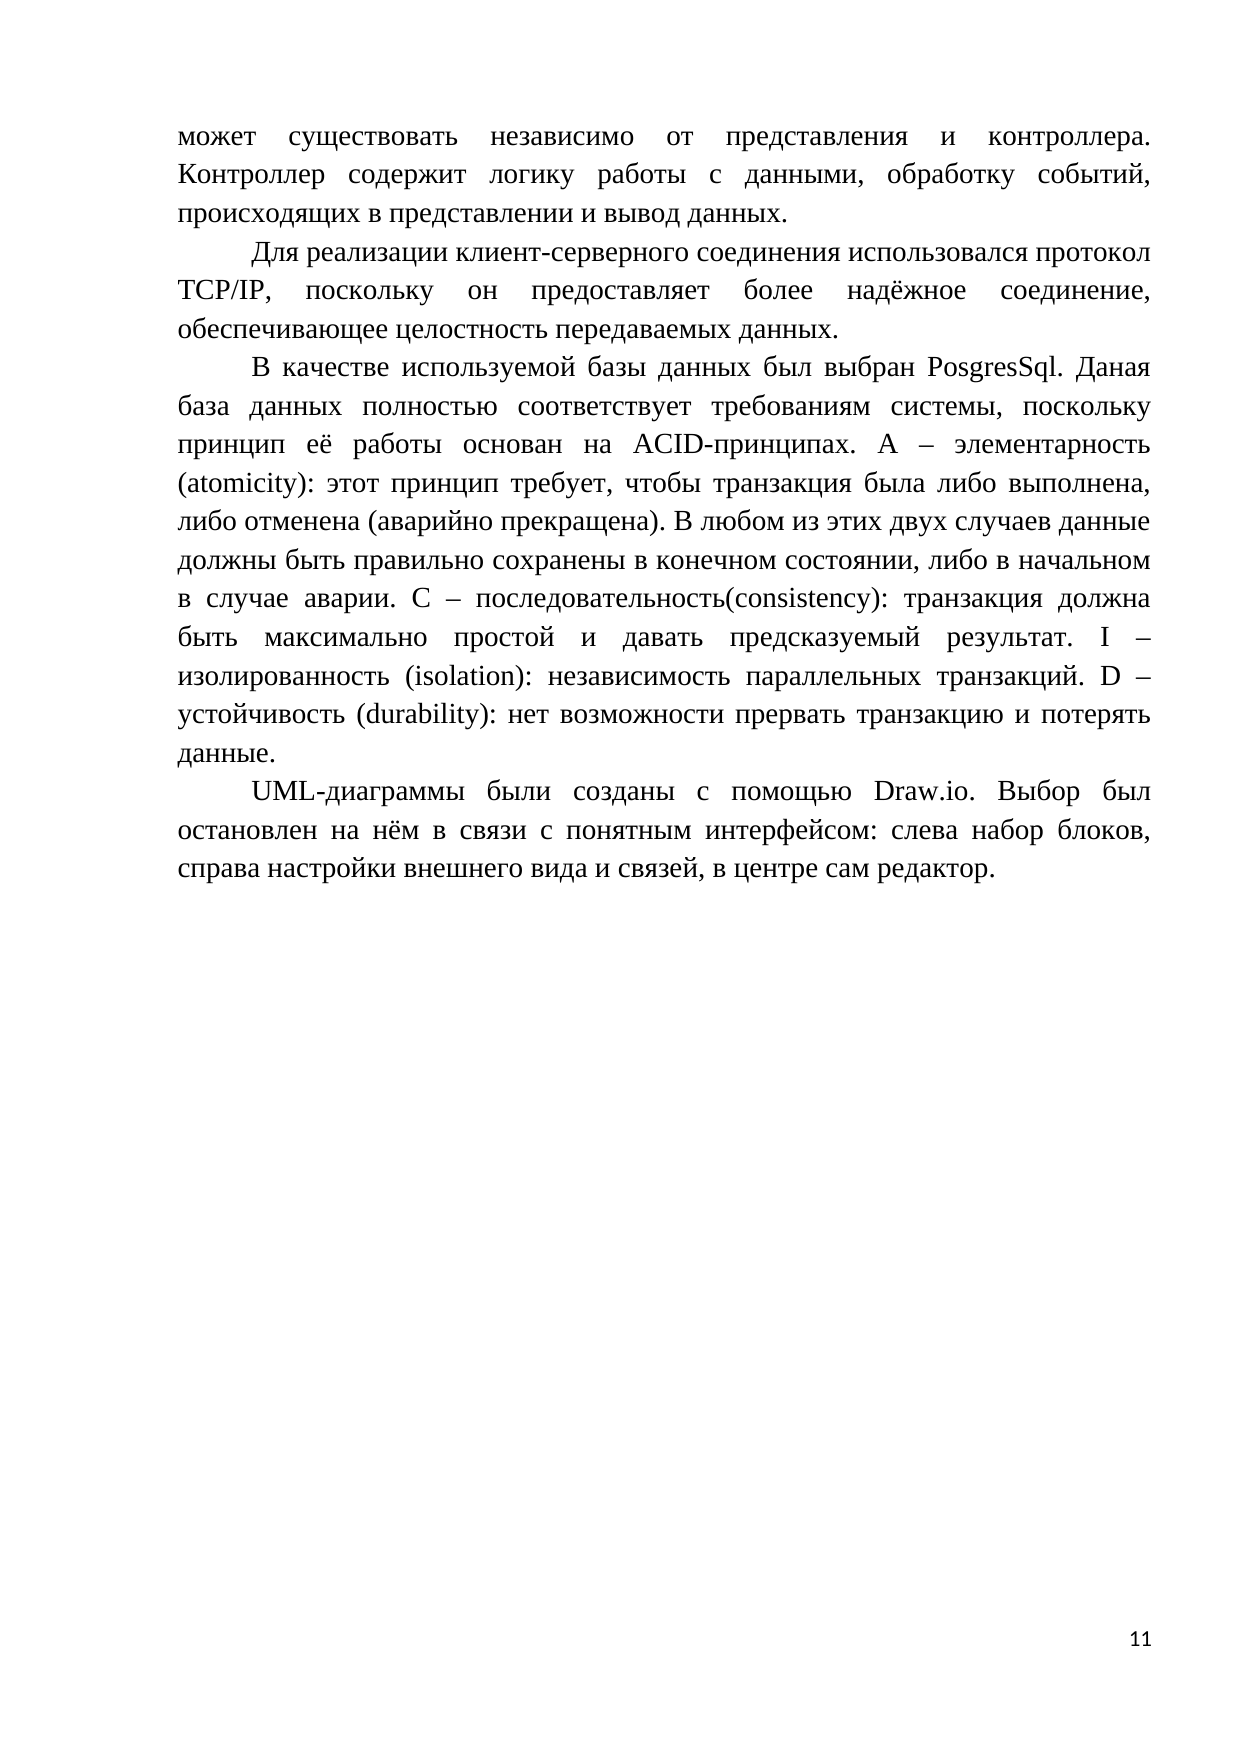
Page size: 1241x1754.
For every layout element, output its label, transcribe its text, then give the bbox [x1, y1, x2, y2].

text Для реализации клиент-серверного соединения использовался протокол TCP/IP, поскольку он предоставляет более надёжное соединение, обеспечивающее целостность передаваемых данных. [177, 234, 1152, 344]
text UML-диаграммы были созданы с помощью Draw.io. Выбор был остановлен на нём в связи с понятным интерфейсом: слева набор блоков, справа настройки внешнего вида и связей, в центре сам редактор. [177, 773, 1152, 884]
text В качестве используемой базы данных был выбран PosgresSql. Даная база данных полностью соответствует требованиям системы, поскольку принцип её работы основан на ACID-принципах. A – элементарность (atomicity): этот принцип требует, чтобы транзакция была либо выполнена, либо отменена (аварийно прекращена). В любом из этих двух случаев данные должны быть правильно сохранены в конечном состоянии, либо в начальном в случае аварии. C – последовательность(consistency): транзакция должна быть максимально простой и давать предсказуемый результат. I – изолированность (isolation): независимость параллельных транзакций. D – устойчивость (durability): нет возможности прервать транзакцию и потерять данные. [177, 349, 1152, 768]
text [177, 118, 1152, 229]
